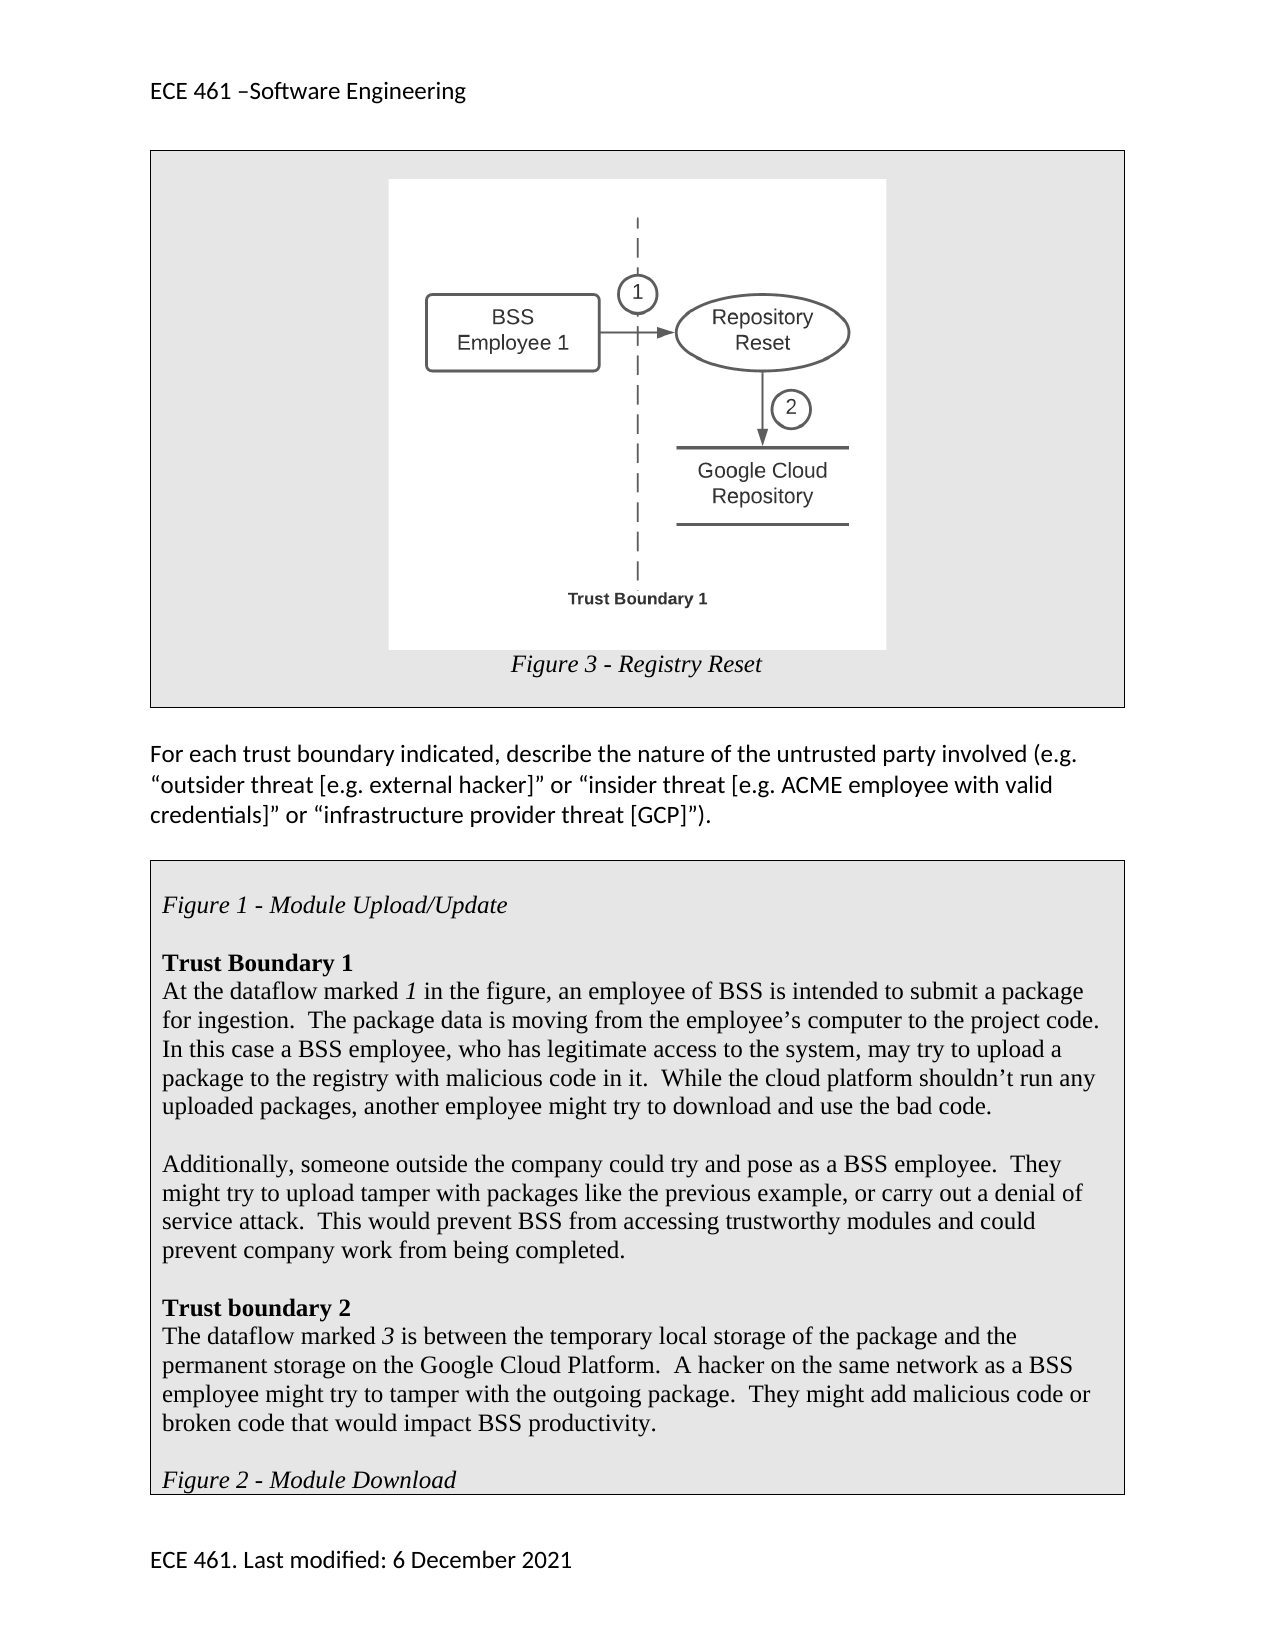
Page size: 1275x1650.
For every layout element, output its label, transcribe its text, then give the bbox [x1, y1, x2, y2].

text For each trust boundary indicated, describe the nature of the untrusted party involved (e.g. “outsider threat [e.g. external hacker]” or “insider threat [e.g. ACME employee with valid credentials]” or “infrastructure provider threat [GCP]”). [150, 738, 1125, 830]
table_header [151, 861, 1124, 1494]
picture [388, 179, 887, 650]
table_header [151, 151, 1124, 707]
